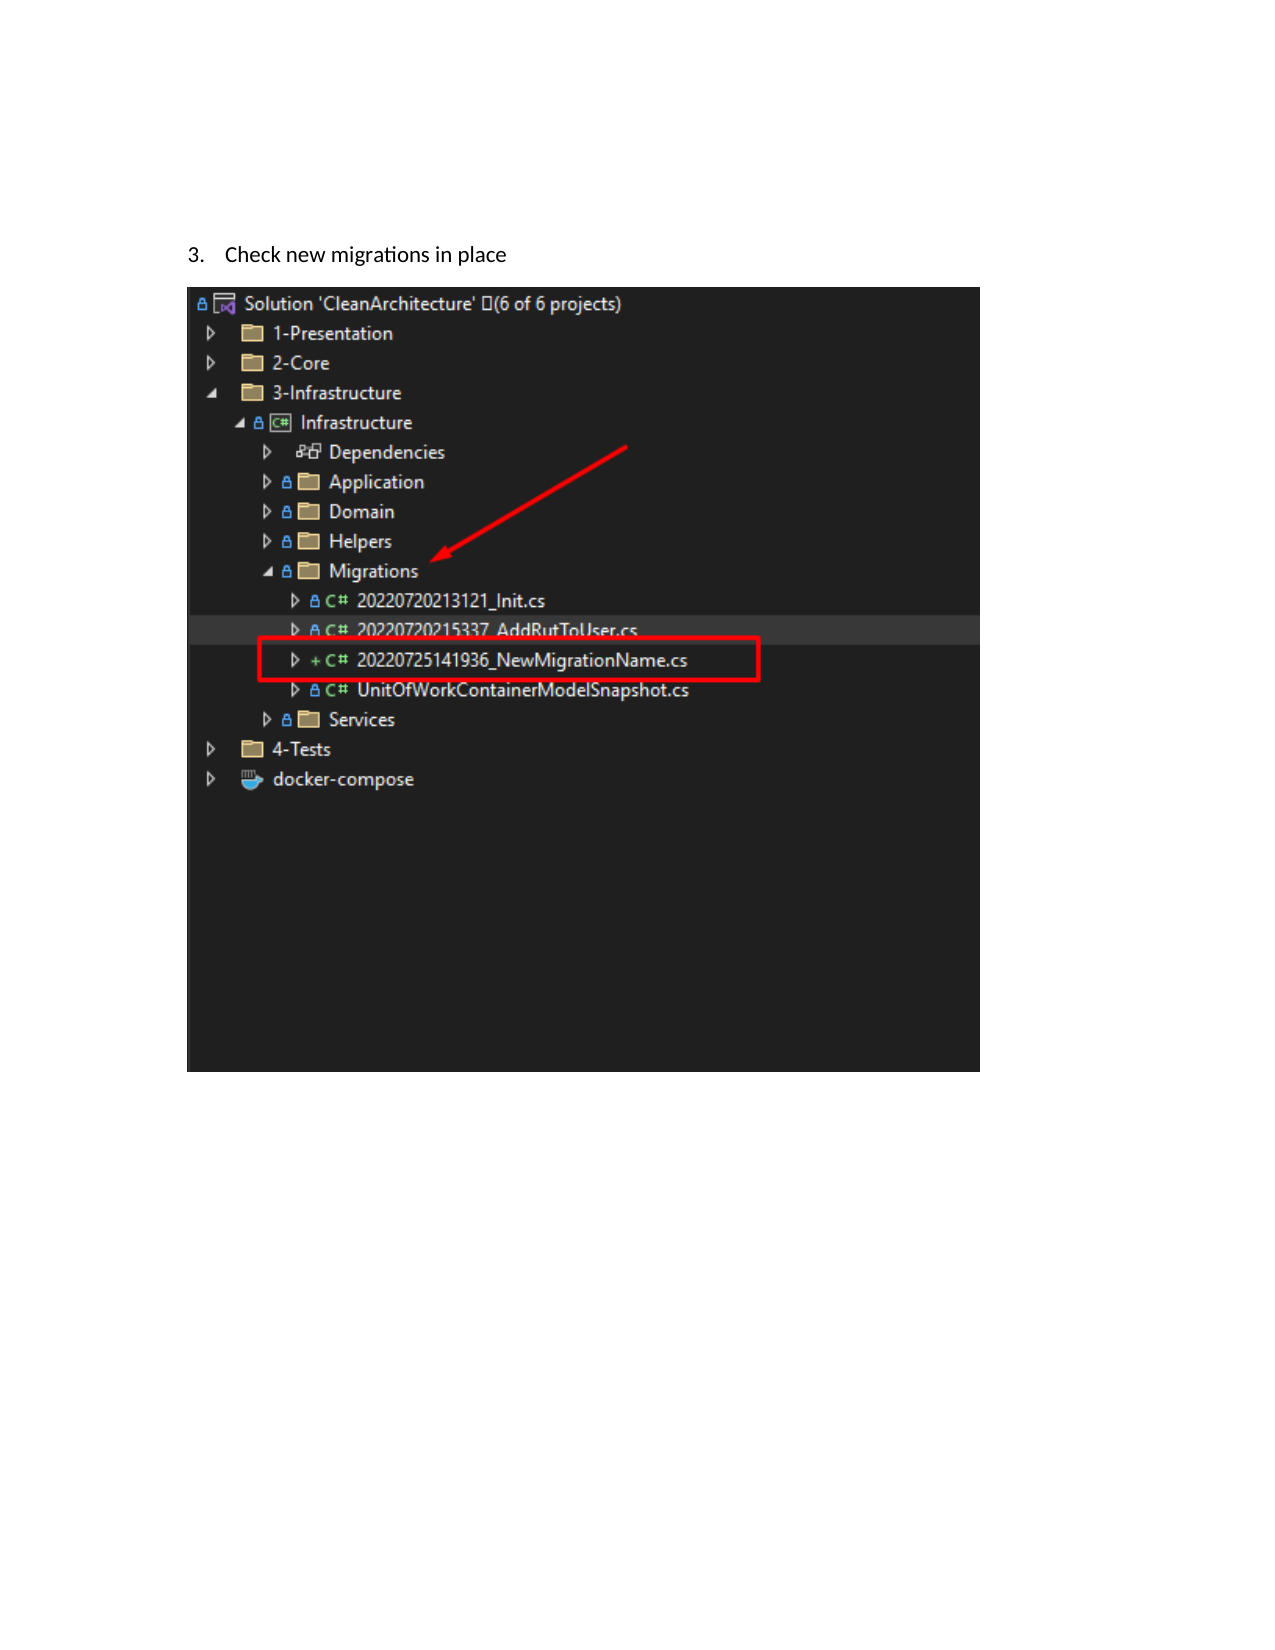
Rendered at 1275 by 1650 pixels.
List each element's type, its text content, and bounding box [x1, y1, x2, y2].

picture [187, 287, 980, 1072]
list Check new migrations in place [187, 241, 1125, 269]
